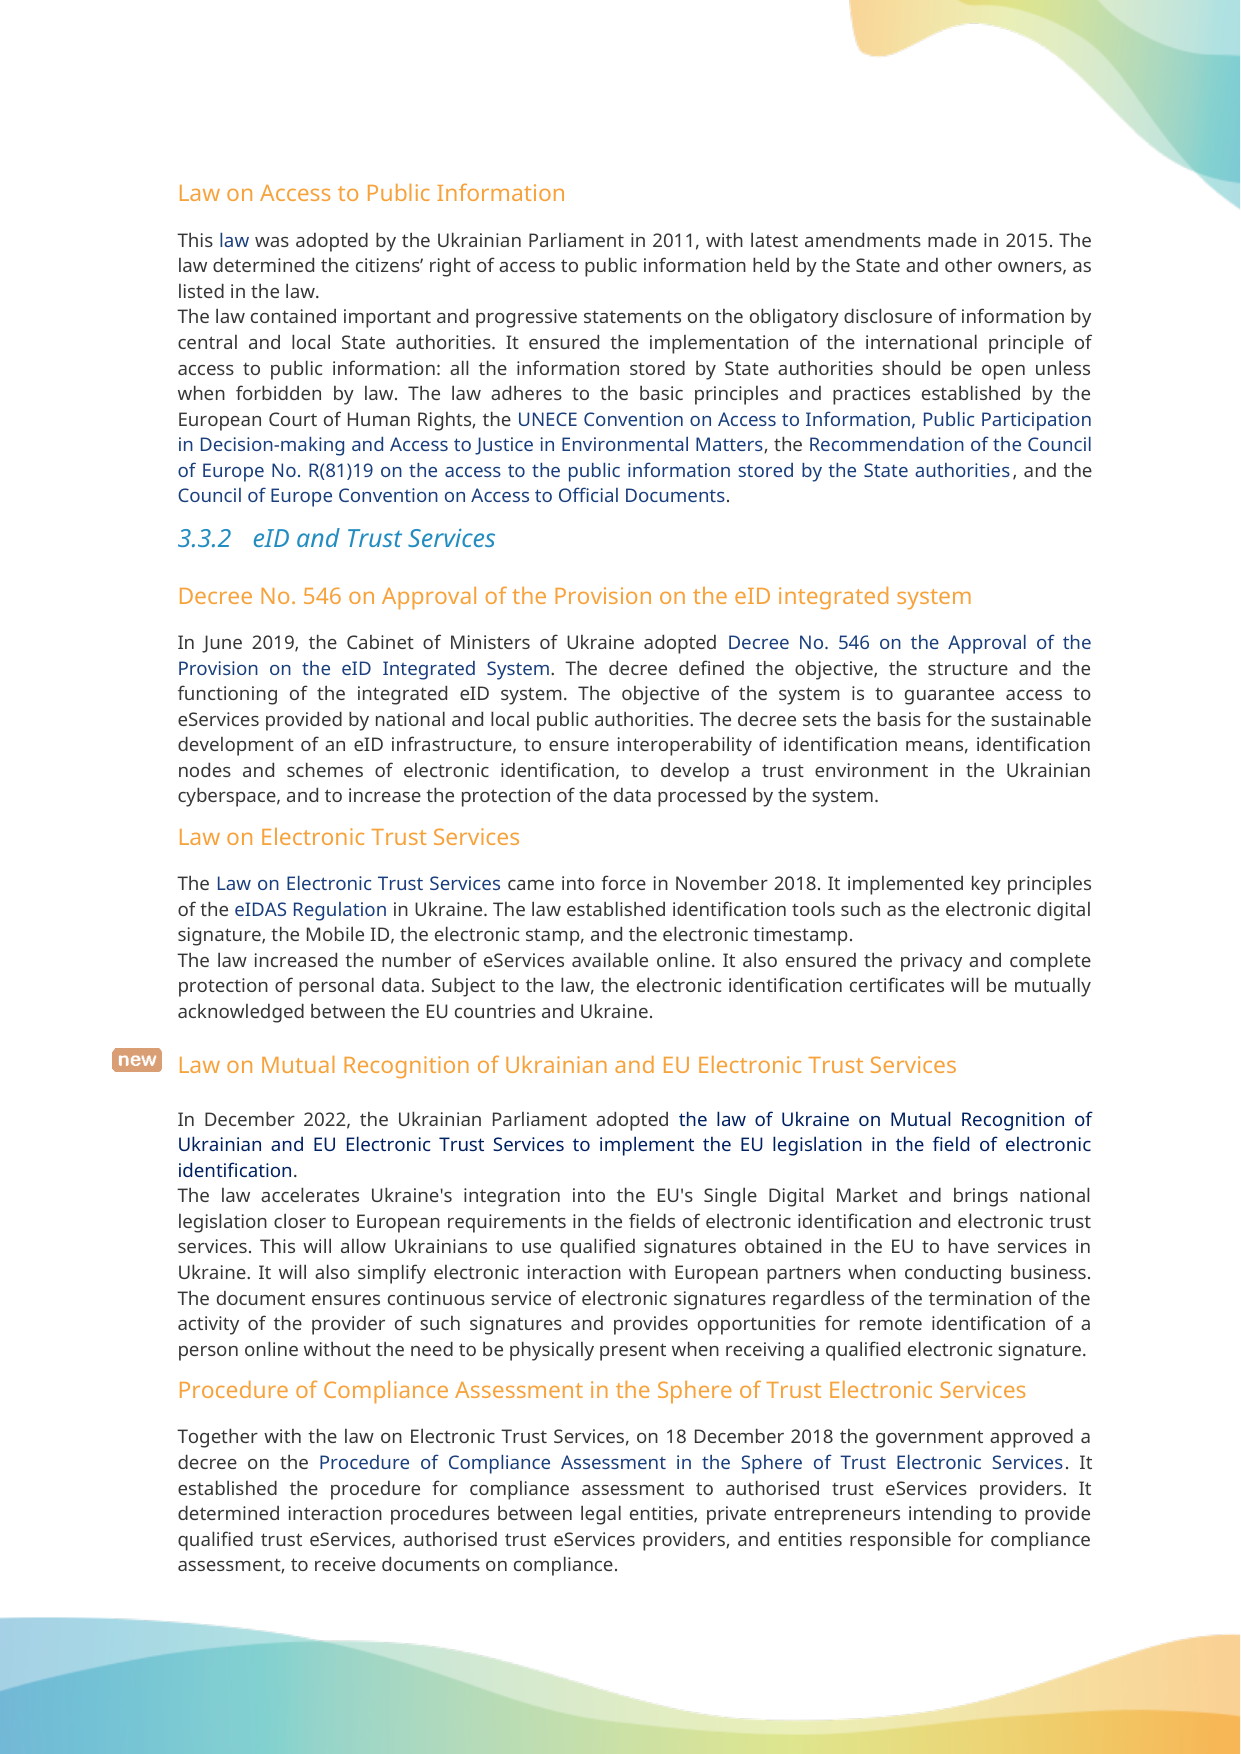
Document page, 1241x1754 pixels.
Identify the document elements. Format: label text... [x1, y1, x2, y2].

subtitle Law on Electronic Trust Services [177, 821, 1092, 852]
subtitle Decree No. 546 on Approval of the Provision on the eID integrated system [177, 579, 1092, 611]
picture [325, 0, 1241, 213]
text The law accelerates Ukraine's integration into the EU's Single Digital Market and brings national legislation closer to European requirements in the fields of electronic identification and electronic trust services. This will allow Ukrainians to use qualified signatures obtained in the EU to have services in Ukraine. It will also simplify electronic interaction with European partners when conducting business. The document ensures continuous service of electronic signatures regardless of the termination of the activity of the provider of such signatures and provides opportunities for remote identification of a person online without the need to be physically present when receiving a qualified electronic signature. [177, 1183, 1092, 1361]
subtitle Law on Access to Public Information [177, 177, 1092, 208]
text In December 2022, the Ukrainian Parliament adopted the law of Ukraine on Mutual Recognition of Ukrainian and EU Electronic Trust Services to implement the EU legislation in the field of electronic identification. [177, 1106, 1092, 1183]
text This law was adopted by the Ukrainian Parliament in 2011, with latest amendments made in 2015. The law determined the citizens’ right of access to public information held by the State and other owners, as listed in the law. [177, 227, 1092, 304]
text The law increased the number of eServices available online. It also ensured the privacy and complete protection of personal data. Subject to the law, the electronic identification certificates will be mutually acknowledged between the EU countries and Ukraine. [177, 947, 1092, 1024]
text In June 2019, the Cabinet of Ministers of Ukraine adopted Decree No. 546 on the Approval of the Provision on the eID Integrated System. The decree defined the objective, the structure and the functioning of the integrated eID system. The objective of the system is to guarantee access to eServices provided by national and local public authorities. The decree sets the basis for the sustainable development of an eID infrastructure, to ensure interoperability of identification means, identification nodes and schemes of electronic identification, to develop a trust environment in the Ukrainian cyberspace, and to increase the protection of the data processed by the system. [177, 629, 1092, 808]
text The Law on Electronic Trust Services came into force in November 2018. It implemented key principles of the eIDAS Regulation in Ukraine. The law established identification tools such as the electronic digital signature, the Mobile ID, the electronic stamp, and the electronic timestamp. [177, 871, 1092, 947]
picture [0, 1613, 1241, 1754]
subtitle Procedure of Compliance Assessment in the Sphere of Trust Electronic Services [177, 1374, 1092, 1405]
text Law on Mutual Recognition of Ukrainian and EU Electronic Trust Services [177, 1049, 1092, 1081]
text Together with the law on Electronic Trust Services, on 18 December 2018 the government approved a decree on the Procedure of Compliance Assessment in the Sphere of Trust Electronic Services. It established the procedure for compliance assessment to authorised trust eServices providers. It determined interaction procedures between legal entities, private entrepreneurs intending to provide qualified trust eServices, authorised trust eServices providers, and entities responsible for compliance assessment, to receive documents on compliance. [177, 1424, 1092, 1577]
subtitle eID and Trust Services [177, 521, 1092, 554]
text The law contained important and progressive statements on the obligatory disclosure of information by central and local State authorities. It ensured the implementation of the international principle of access to public information: all the information stored by State authorities should be open unless when forbidden by law. The law adheres to the basic principles and practices established by the European Court of Human Rights, the UNECE Convention on Access to Information, Public Participation in Decision-making and Access to Justice in Environmental Matters, the Recommendation of the Council of Europe No. R(81)19 on the access to the public information stored by the State authorities, and the Council of Europe Convention on Access to Official Documents. [177, 304, 1092, 508]
